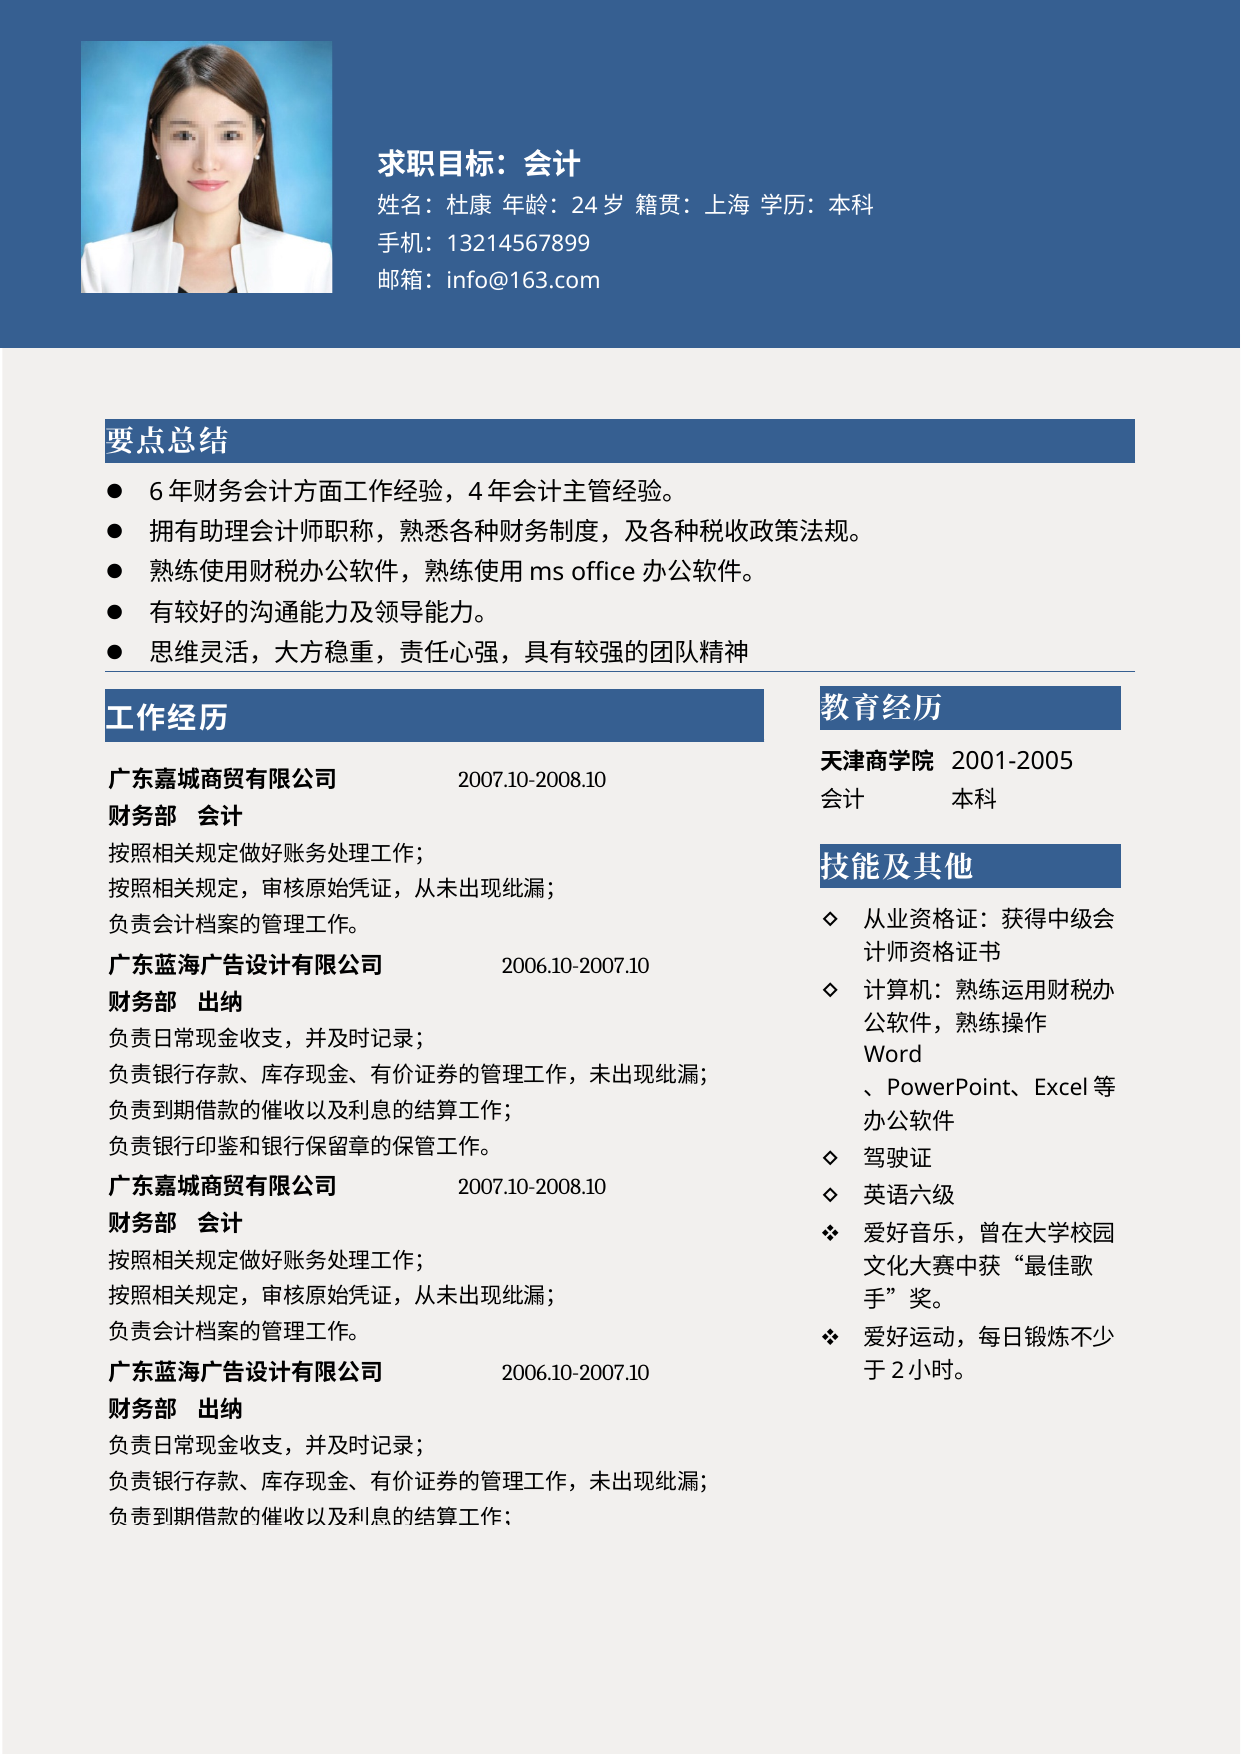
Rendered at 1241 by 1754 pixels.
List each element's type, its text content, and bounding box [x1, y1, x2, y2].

list 熟练使用财税办公软件，熟练使用ms office 办公软件。 [105, 552, 1135, 588]
list 拥有助理会计师职称，熟悉各种财务制度，及各种税收政策法规。 [105, 511, 1135, 548]
text 要点总结 [105, 422, 1135, 459]
list 有较好的沟通能力及领导能力。 [105, 592, 1135, 628]
list 6年财务会计方面工作经验，4年会计主管经验。 [105, 471, 1135, 507]
list 思维灵活，大方稳重，责任心强，具有较强的团队精神 [105, 633, 1135, 671]
text 工作经历 [105, 693, 764, 739]
picture [81, 41, 333, 293]
